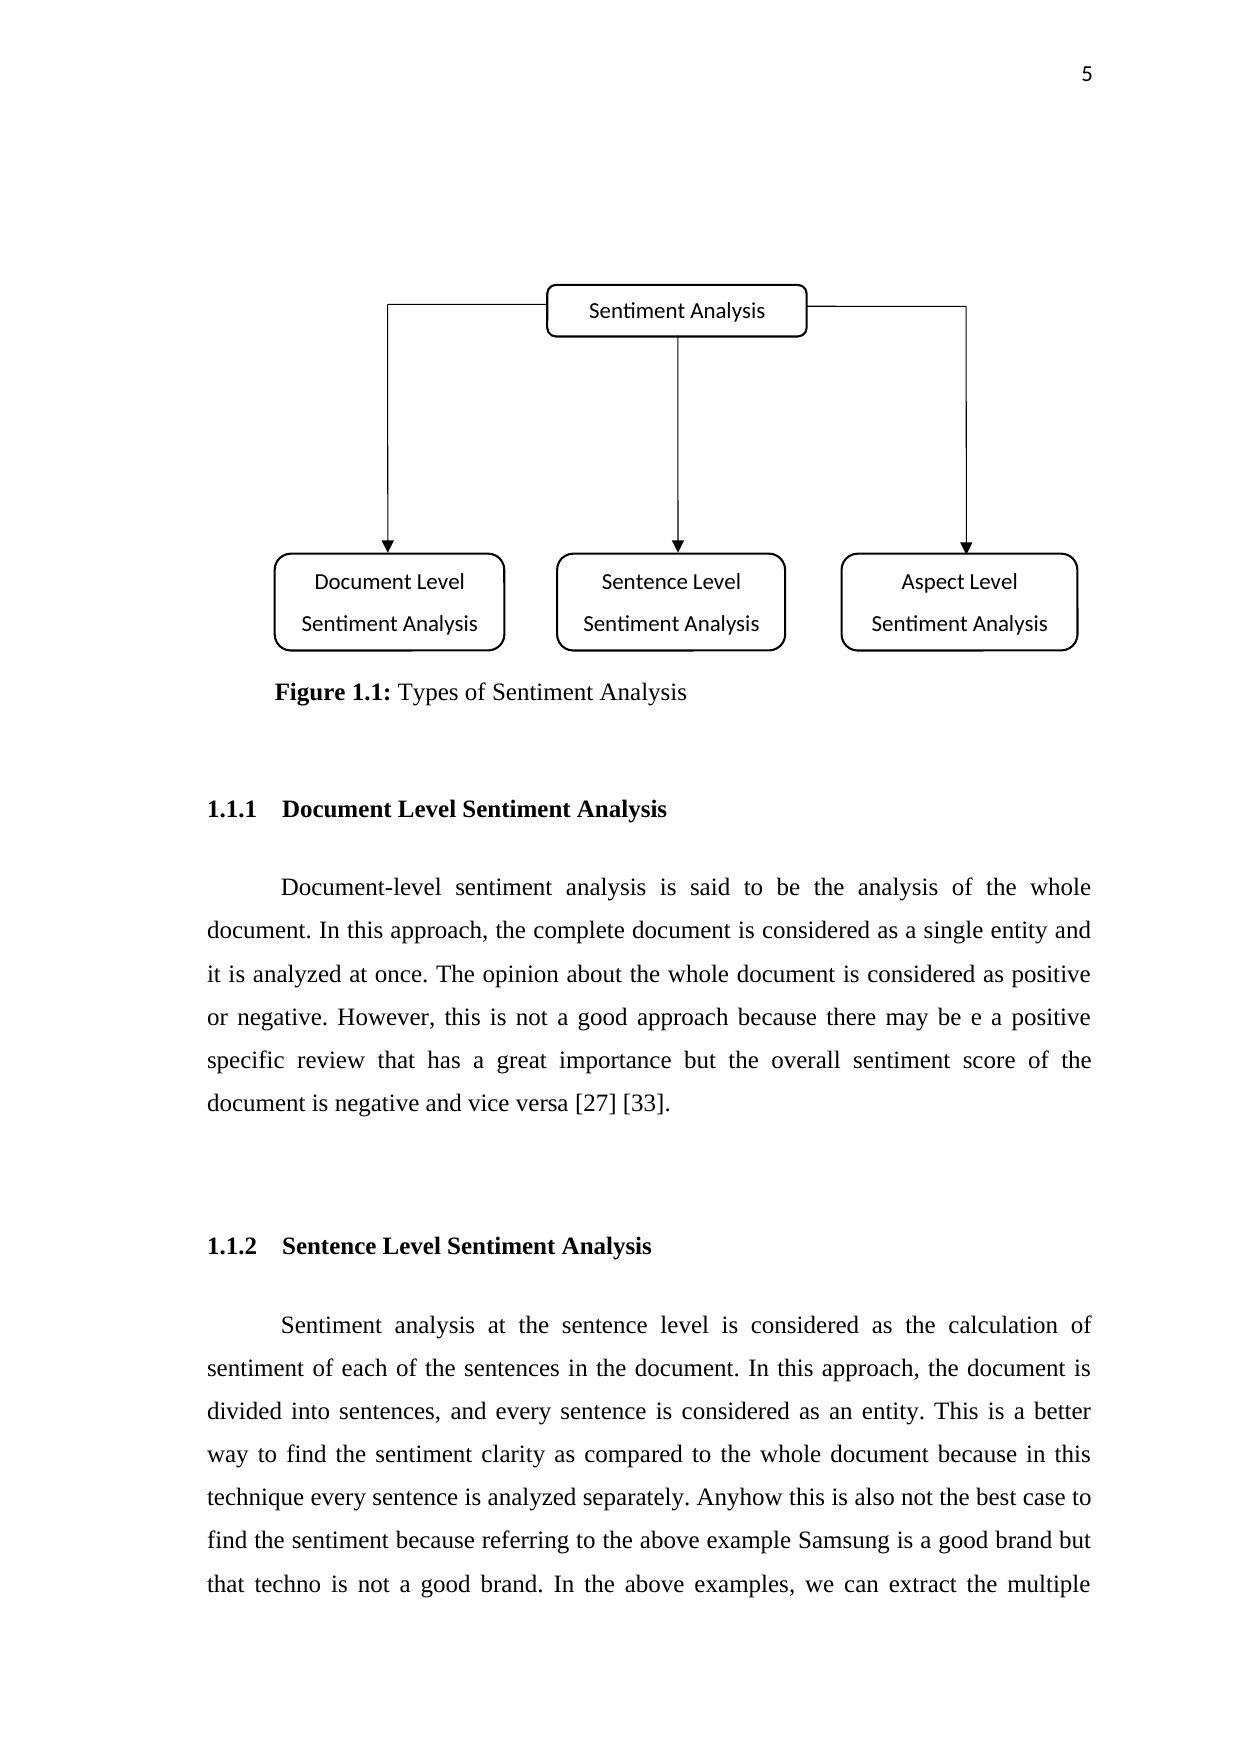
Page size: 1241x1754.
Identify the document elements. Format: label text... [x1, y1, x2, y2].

text Document-level sentiment analysis is said to be the analysis of the whole document. In this approach, the complete document is considered as a single entity and it is analyzed at once. The opinion about the whole document is considered as positive or negative. However, this is not a good approach because there may be e a positive specific review that has a great importance but the overall sentiment score of the document is negative and vice versa [27] [33]. [207, 872, 1092, 1117]
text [207, 1310, 1092, 1597]
subtitle Document Level Sentiment Analysis [207, 794, 1092, 822]
subtitle Sentence Level Sentiment Analysis [207, 1231, 1092, 1260]
